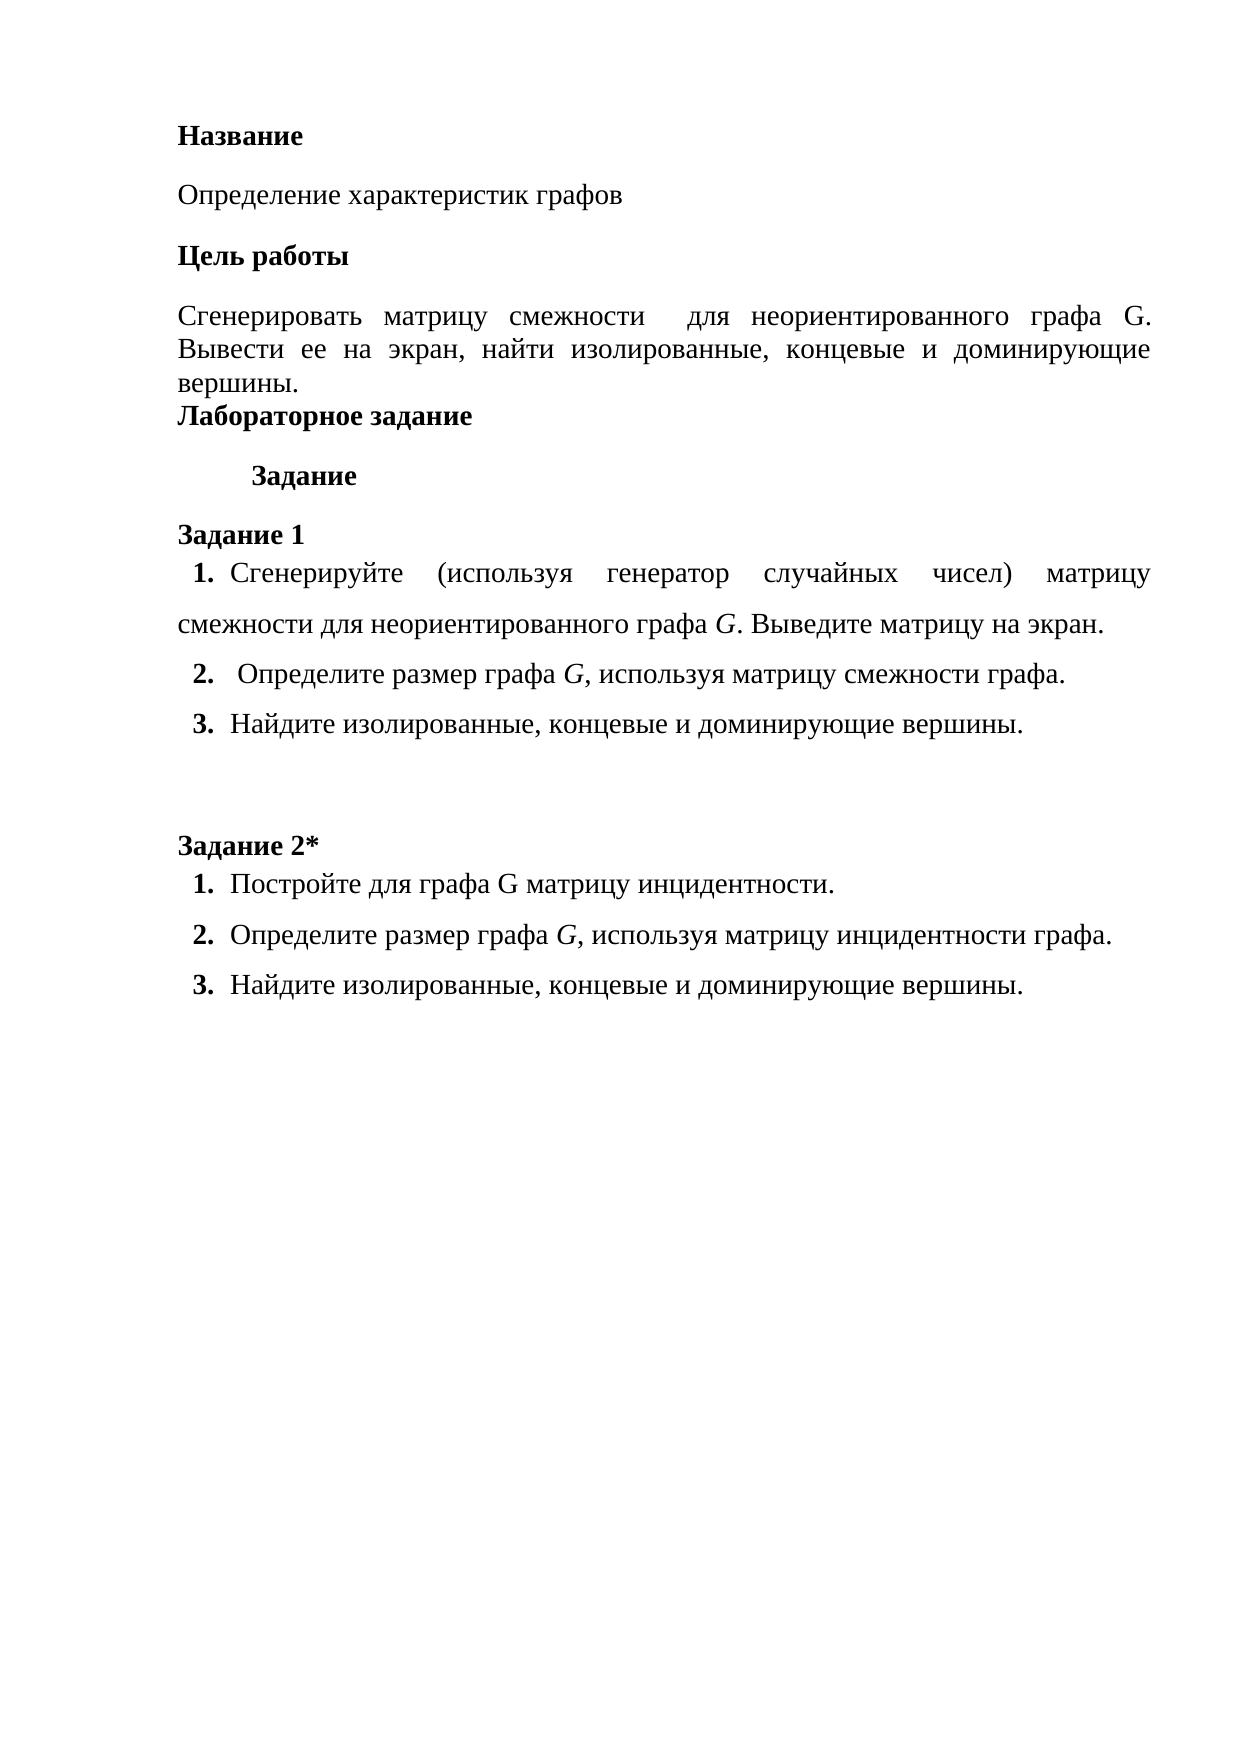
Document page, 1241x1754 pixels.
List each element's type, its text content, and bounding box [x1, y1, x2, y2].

text Задание [177, 458, 1152, 491]
list Сгенерируйте (используя генератор случайных чисел) матрицу смежности для неориентированного графа G. Выведите матрицу на экран. [177, 556, 1152, 639]
text Лабораторное задание [177, 398, 1152, 432]
text Сгенерировать матрицу смежности для неориентированного графа G. Вывести ее на экран, найти изолированные, концевые и доминирующие вершины. [177, 298, 1152, 398]
list Постройте для графа G матрицу инцидентности. [177, 867, 1152, 900]
text Цель работы [177, 238, 1152, 272]
list Определите размер графа G, используя матрицу инцидентности графа. [177, 917, 1152, 950]
list Определите размер графа G, используя матрицу смежности графа. [177, 656, 1152, 690]
text Определение характеристик графов [177, 177, 1152, 211]
list Найдите изолированные, концевые и доминирующие вершины. [177, 707, 1152, 740]
subtitle Задание 1 [177, 517, 1152, 551]
text Название [177, 118, 1152, 152]
list Найдите изолированные, концевые и доминирующие вершины. [177, 967, 1152, 1001]
subtitle Задание 2* [177, 828, 1152, 862]
